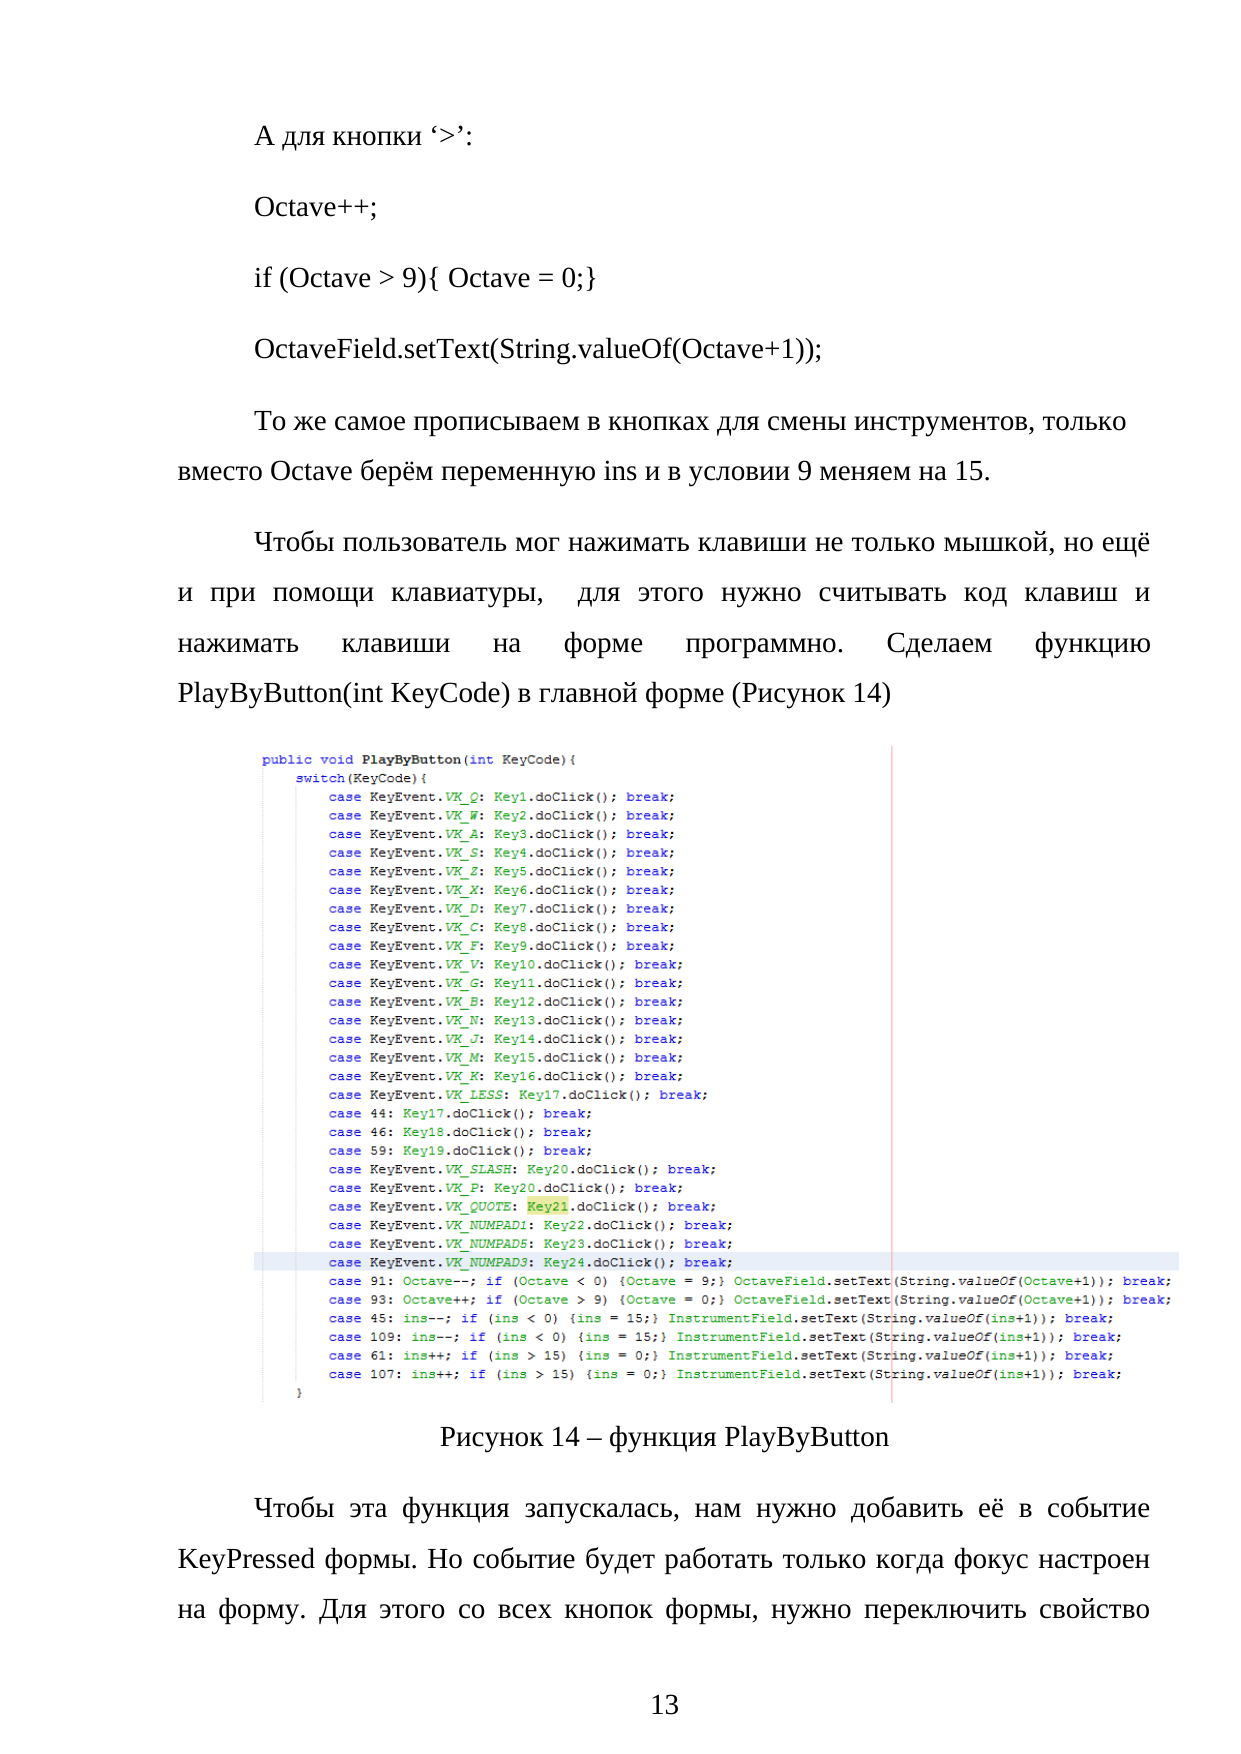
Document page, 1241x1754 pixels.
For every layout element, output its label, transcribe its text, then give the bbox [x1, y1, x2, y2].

text То же самое прописываем в кнопках для смены инструментов, только вместо Octave берём переменную ins и в условии 9 меняем на 15. [177, 403, 1152, 487]
text Чтобы пользователь мог нажимать клавиши не только мышкой, но ещё и при помощи клавиатуры, для этого нужно считывать код клавиш и нажимать клавиши на форме программно. Сделаем функцию PlayByButton(int KeyCode) в главной форме (Рисунок 14) [177, 524, 1152, 709]
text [177, 332, 1152, 365]
text if (Octave > 9){ Octave = 0;} [177, 260, 1152, 294]
text А для кнопки ‘>’: [177, 118, 1152, 152]
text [177, 1490, 1152, 1624]
picture [253, 746, 1179, 1403]
text Octave++; [177, 189, 1152, 223]
